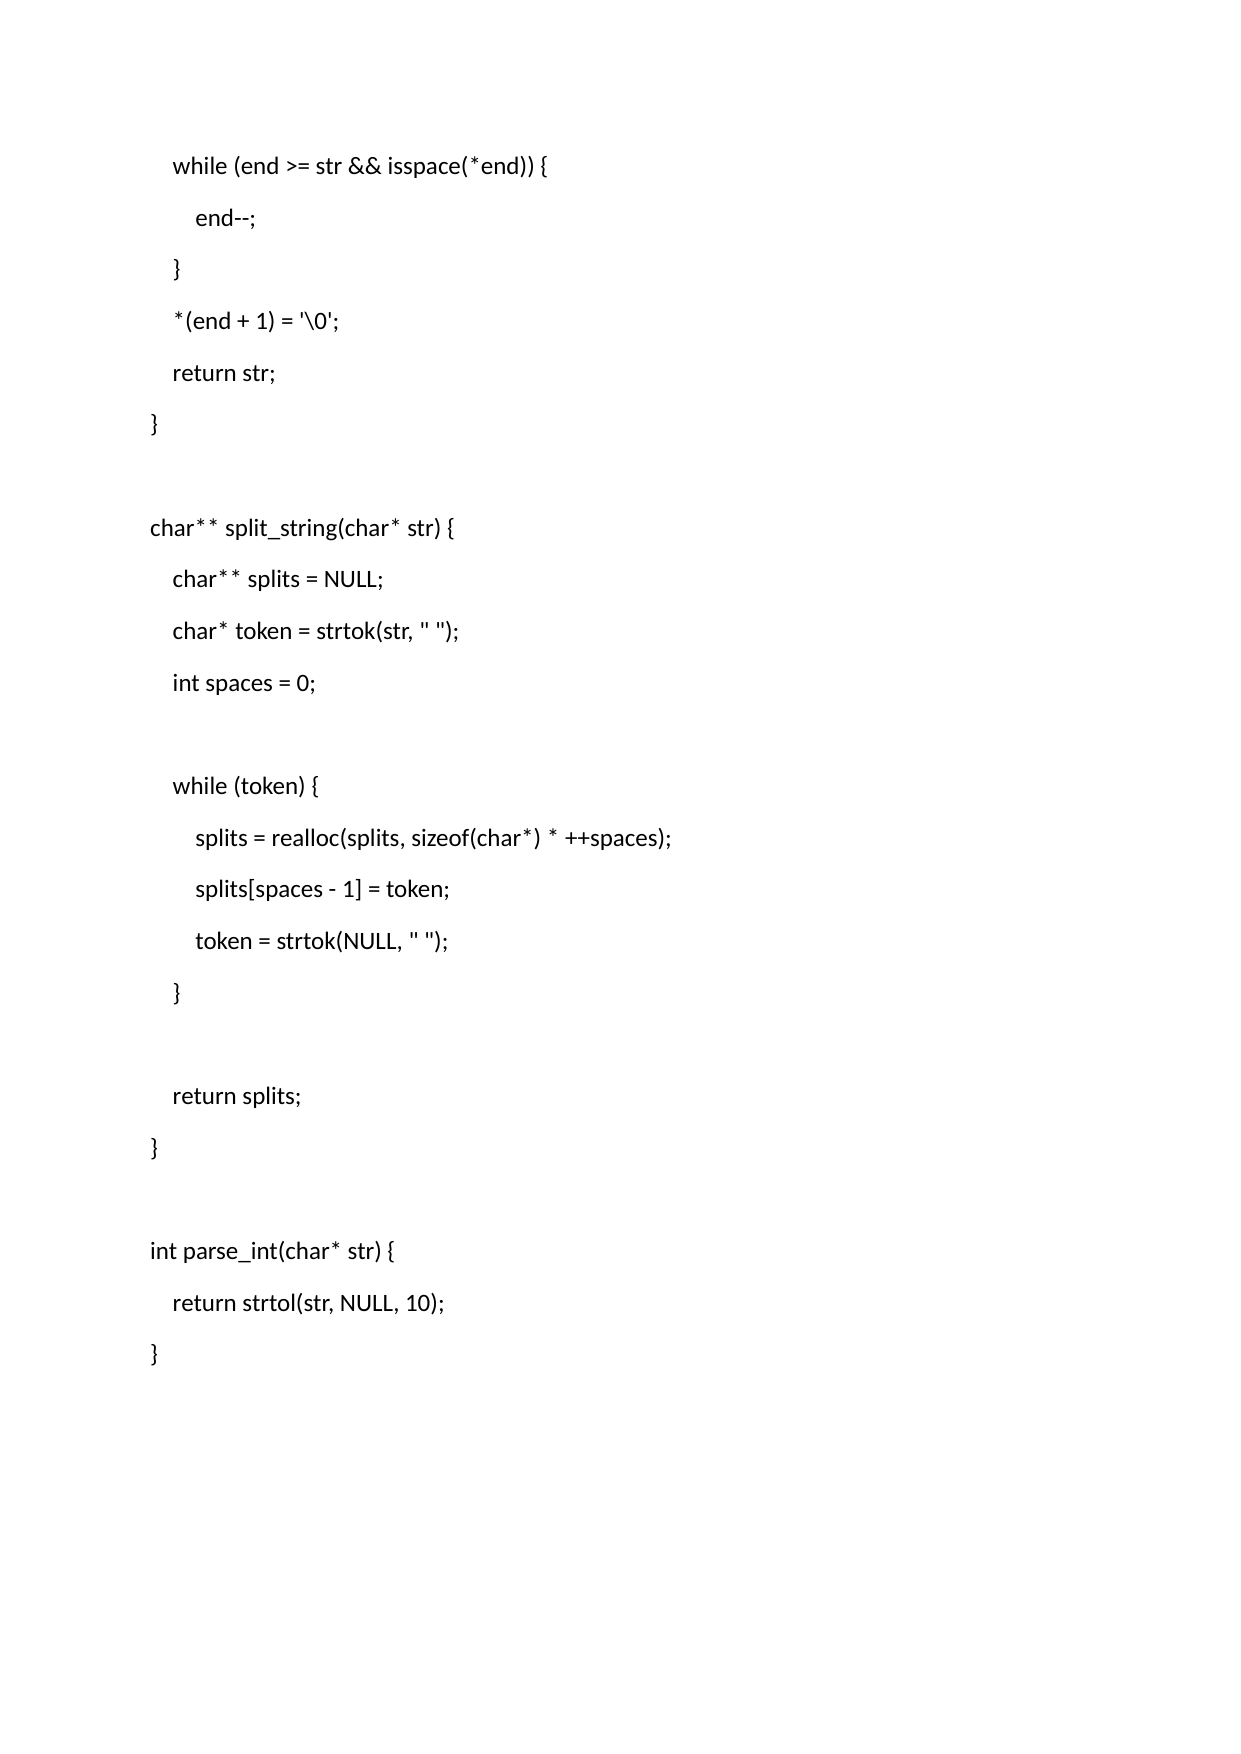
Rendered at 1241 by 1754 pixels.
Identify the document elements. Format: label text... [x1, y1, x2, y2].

text } [150, 1132, 1090, 1162]
text } [150, 1338, 1090, 1369]
text while (end >= str && isspace(*end)) { [150, 150, 1090, 181]
text token = strtok(NULL, " "); [150, 925, 1090, 956]
text return strtol(str, NULL, 10); [150, 1287, 1090, 1317]
text int spaces = 0; [150, 667, 1090, 697]
text char** splits = NULL; [150, 563, 1090, 594]
text while (token) { [150, 770, 1090, 801]
text } [150, 253, 1090, 284]
text char** split_string(char* str) { [150, 512, 1090, 542]
text splits[spaces - 1] = token; [150, 873, 1090, 904]
text } [150, 408, 1090, 439]
text return splits; [150, 1080, 1090, 1111]
text return str; [150, 357, 1090, 387]
text char* token = strtok(str, " "); [150, 615, 1090, 646]
text splits = realloc(splits, sizeof(char*) * ++spaces); [150, 822, 1090, 852]
text } [150, 977, 1090, 1007]
text int parse_int(char* str) { [150, 1235, 1090, 1266]
text *(end + 1) = '\0'; [150, 305, 1090, 336]
text end--; [150, 202, 1090, 232]
